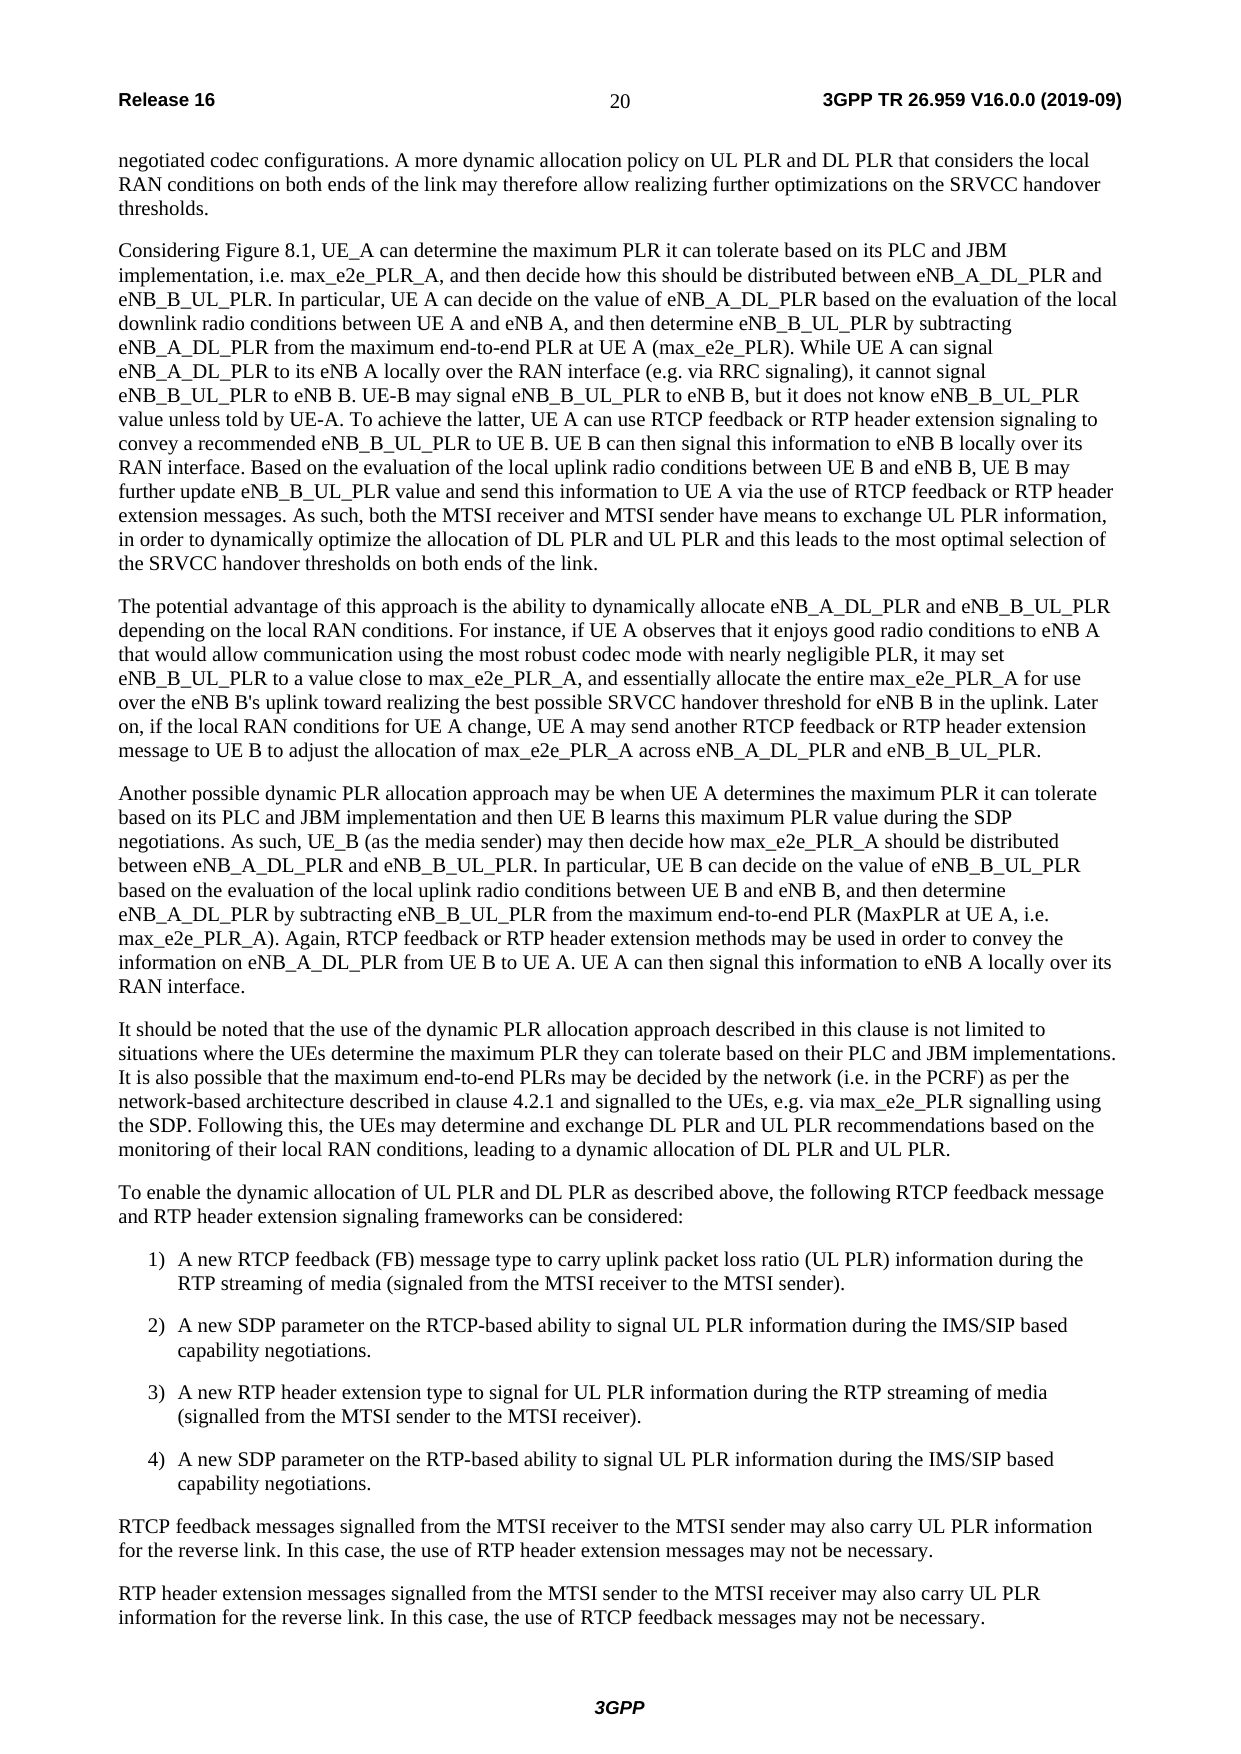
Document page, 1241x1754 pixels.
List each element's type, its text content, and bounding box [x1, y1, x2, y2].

text RTCP feedback messages signalled from the MTSI receiver to the MTSI sender may also carry UL PLR information for the reverse link. In this case, the use of RTP header extension messages may not be necessary. [118, 1514, 1122, 1562]
text 1) A new RTCP feedback (FB) message type to carry uplink packet loss ratio (UL PLR) information during the RTP streaming of media (signaled from the MTSI receiver to the MTSI sender). [148, 1247, 1122, 1295]
text To enable the dynamic allocation of UL PLR and DL PLR as described above, the following RTCP feedback message and RTP header extension signaling frameworks can be considered: [118, 1180, 1122, 1228]
text Considering Figure 8.1, UE_A can determine the maximum PLR it can tolerate based on its PLC and JBM implementation, i.e. max_e2e_PLR_A, and then decide how this should be distributed between eNB_A_DL_PLR and eNB_B_UL_PLR. In particular, UE A can decide on the value of eNB_A_DL_PLR based on the evaluation of the local downlink radio conditions between UE A and eNB A, and then determine eNB_B_UL_PLR by subtracting eNB_A_DL_PLR from the maximum end-to-end PLR at UE A (max_e2e_PLR). While UE A can signal eNB_A_DL_PLR to its eNB A locally over the RAN interface (e.g. via RRC signaling), it cannot signal eNB_B_UL_PLR to eNB B. UE-B may signal eNB_B_UL_PLR to eNB B, but it does not know eNB_B_UL_PLR value unless told by UE-A. To achieve the latter, UE A can use RTCP feedback or RTP header extension signaling to convey a recommended eNB_B_UL_PLR to UE B. UE B can then signal this information to eNB B locally over its RAN interface. Based on the evaluation of the local uplink radio conditions between UE B and eNB B, UE B may further update eNB_B_UL_PLR value and send this information to UE A via the use of RTCP feedback or RTP header extension messages. As such, both the MTSI receiver and MTSI sender have means to exchange UL PLR information, in order to dynamically optimize the allocation of DL PLR and UL PLR and this leads to the most optimal selection of the SRVCC handover thresholds on both ends of the link. [118, 238, 1122, 575]
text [118, 147, 1122, 220]
text 4) A new SDP parameter on the RTP-based ability to signal UL PLR information during the IMS/SIP based capability negotiations. [148, 1447, 1122, 1495]
text It should be noted that the use of the dynamic PLR allocation approach described in this clause is not limited to situations where the UEs determine the maximum PLR they can tolerate based on their PLC and JBM implementations. It is also possible that the maximum end-to-end PLRs may be decided by the network (i.e. in the PCRF) as per the network-based architecture described in clause 4.2.1 and signalled to the UEs, e.g. via max_e2e_PLR signalling using the SDP. Following this, the UEs may determine and exchange DL PLR and UL PLR recommendations based on the monitoring of their local RAN conditions, leading to a dynamic allocation of DL PLR and UL PLR. [118, 1017, 1122, 1161]
text 3) A new RTP header extension type to signal for UL PLR information during the RTP streaming of media (signalled from the MTSI sender to the MTSI receiver). [148, 1380, 1122, 1428]
text Another possible dynamic PLR allocation approach may be when UE A determines the maximum PLR it can tolerate based on its PLC and JBM implementation and then UE B learns this maximum PLR value during the SDP negotiations. As such, UE_B (as the media sender) may then decide how max_e2e_PLR_A should be distributed between eNB_A_DL_PLR and eNB_B_UL_PLR. In particular, UE B can decide on the value of eNB_B_UL_PLR based on the evaluation of the local uplink radio conditions between UE B and eNB B, and then determine eNB_A_DL_PLR by subtracting eNB_B_UL_PLR from the maximum end-to-end PLR (MaxPLR at UE A, i.e. max_e2e_PLR_A). Again, RTCP feedback or RTP header extension methods may be used in order to convey the information on eNB_A_DL_PLR from UE B to UE A. UE A can then signal this information to eNB A locally over its RAN interface. [118, 781, 1122, 998]
text 2) A new SDP parameter on the RTCP-based ability to signal UL PLR information during the IMS/SIP based capability negotiations. [148, 1313, 1122, 1362]
text The potential advantage of this approach is the ability to dynamically allocate eNB_A_DL_PLR and eNB_B_UL_PLR depending on the local RAN conditions. For instance, if UE A observes that it enjoys good radio conditions to eNB A that would allow communication using the most robust codec mode with nearly negligible PLR, it may set eNB_B_UL_PLR to a value close to max_e2e_PLR_A, and essentially allocate the entire max_e2e_PLR_A for use over the eNB B's uplink toward realizing the best possible SRVCC handover threshold for eNB B in the uplink. Later on, if the local RAN conditions for UE A change, UE A may send another RTCP feedback or RTP header extension message to UE B to adjust the allocation of max_e2e_PLR_A across eNB_A_DL_PLR and eNB_B_UL_PLR. [118, 594, 1122, 762]
text RTP header extension messages signalled from the MTSI sender to the MTSI receiver may also carry UL PLR information for the reverse link. In this case, the use of RTCP feedback messages may not be necessary. [118, 1581, 1122, 1629]
